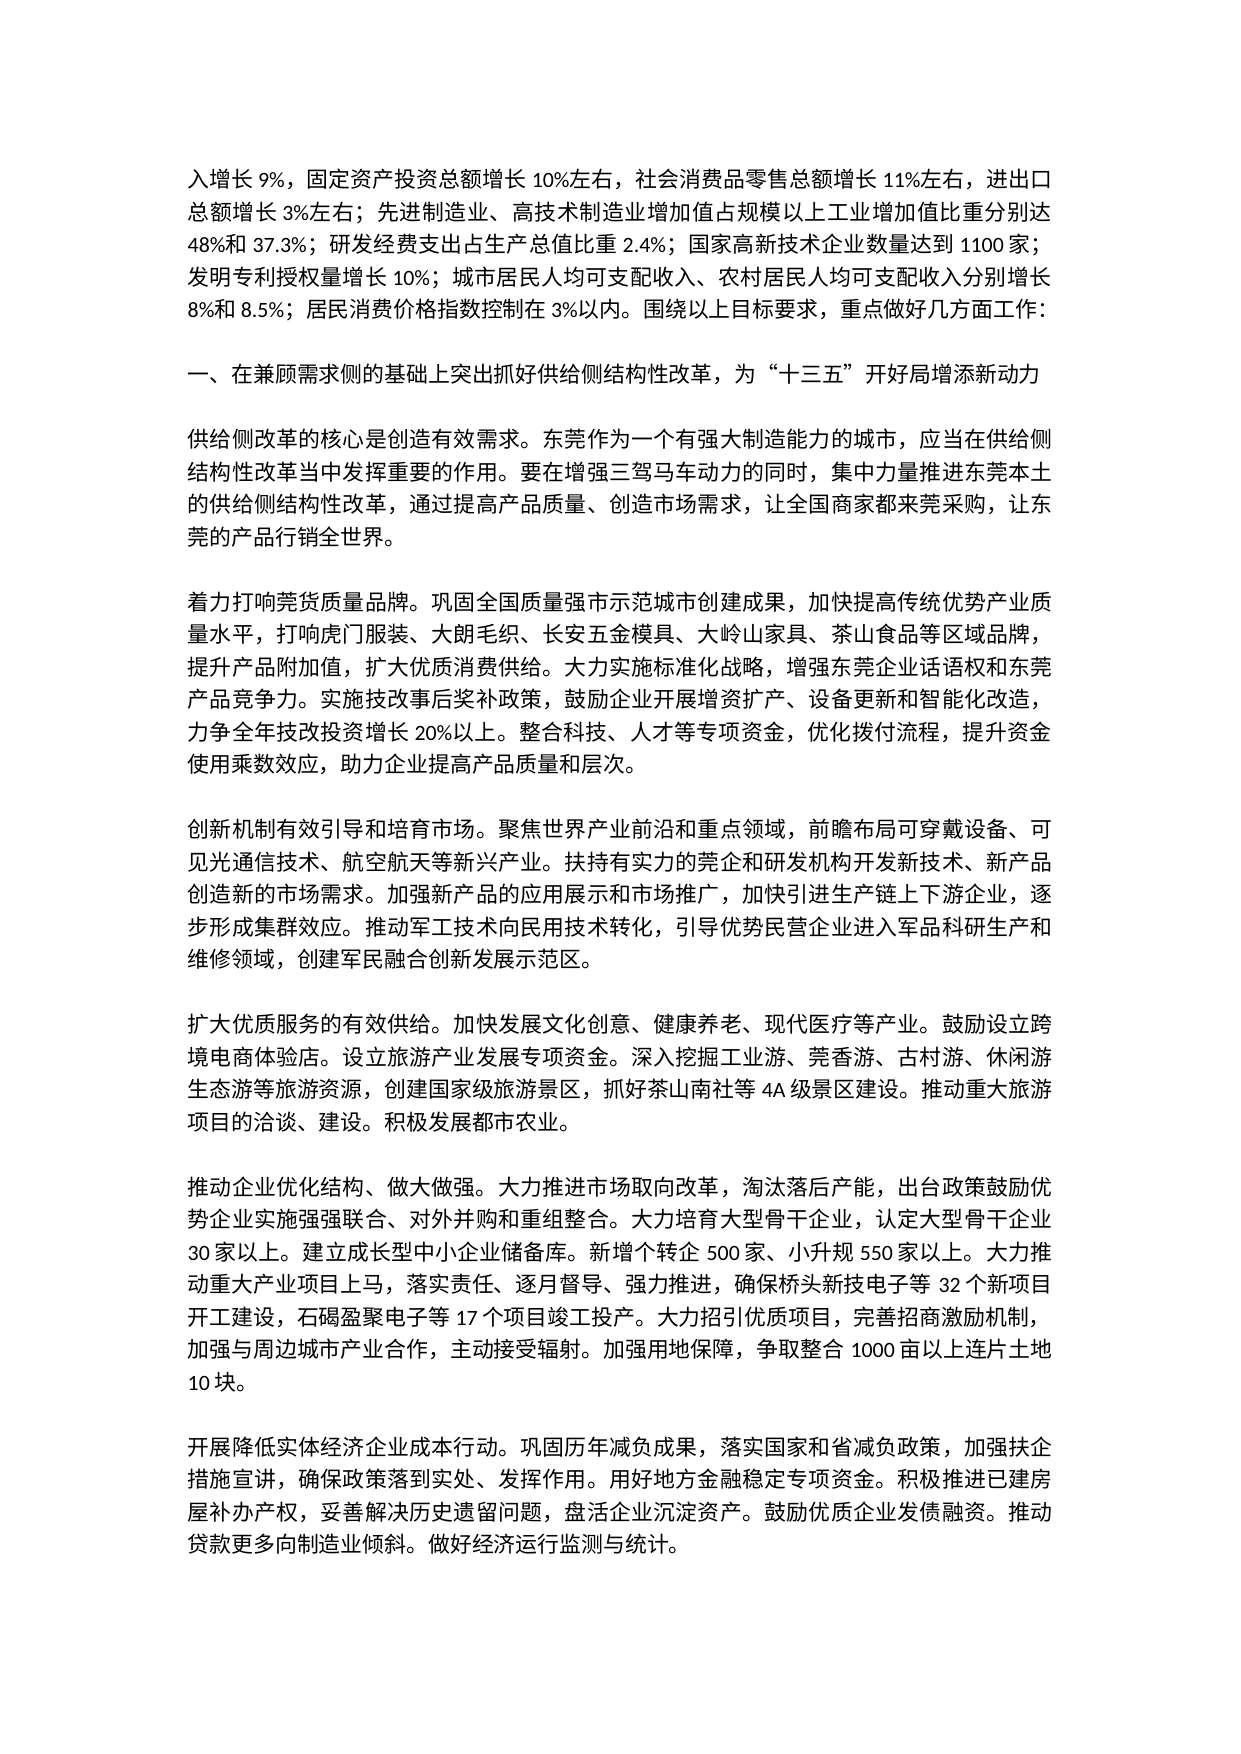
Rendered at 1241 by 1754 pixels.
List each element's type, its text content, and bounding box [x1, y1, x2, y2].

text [187, 162, 1053, 324]
text 创新机制有效引导和培育市场。聚焦世界产业前沿和重点领域，前瞻布局可穿戴设备、可见光通信技术、航空航天等新兴产业。扶持有实力的莞企和研发机构开发新技术、新产品，创造新的市场需求。加强新产品的应用展示和市场推广，加快引进生产链上下游企业，逐步形成集群效应。推动军工技术向民用技术转化，引导优势民营企业进入军品科研生产和维修领域，创建军民融合创新发展示范区。 [187, 812, 1053, 974]
text 推动企业优化结构、做大做强。大力推进市场取向改革，淘汰落后产能，出台政策鼓励优势企业实施强强联合、对外并购和重组整合。大力培育大型骨干企业，认定大型骨干企业30家以上。建立成长型中小企业储备库。新增个转企500家、小升规550家以上。大力推动重大产业项目上马，落实责任、逐月督导、强力推进，确保桥头新技电子等32个新项目开工建设，石碣盈聚电子等17个项目竣工投产。大力招引优质项目，完善招商激励机制，加强与周边城市产业合作，主动接受辐射。加强用地保障，争取整合1000亩以上连片土地10块。 [187, 1169, 1053, 1397]
text 扩大优质服务的有效供给。加快发展文化创意、健康养老、现代医疗等产业。鼓励设立跨境电商体验店。设立旅游产业发展专项资金。深入挖掘工业游、莞香游、古村游、休闲游、生态游等旅游资源，创建国家级旅游景区，抓好茶山南社等4A级景区建设。推动重大旅游项目的洽谈、建设。积极发展都市农业。 [187, 1007, 1053, 1137]
text 供给侧改革的核心是创造有效需求。东莞作为一个有强大制造能力的城市，应当在供给侧结构性改革当中发挥重要的作用。要在增强三驾马车动力的同时，集中力量推进东莞本土的供给侧结构性改革，通过提高产品质量、创造市场需求，让全国商家都来莞采购，让东莞的产品行销全世界。 [187, 422, 1053, 552]
text 一、在兼顾需求侧的基础上突出抓好供给侧结构性改革，为“十三五”开好局增添新动力 [187, 357, 1053, 389]
text 开展降低实体经济企业成本行动。巩固历年减负成果，落实国家和省减负政策，加强扶企措施宣讲，确保政策落到实处、发挥作用。用好地方金融稳定专项资金。积极推进已建房屋补办产权，妥善解决历史遗留问题，盘活企业沉淀资产。鼓励优质企业发债融资。推动贷款更多向制造业倾斜。做好经济运行监测与统计。 [187, 1429, 1053, 1559]
text 着力打响莞货质量品牌。巩固全国质量强市示范城市创建成果，加快提高传统优势产业质量水平，打响虎门服装、大朗毛织、长安五金模具、大岭山家具、茶山食品等区域品牌，提升产品附加值，扩大优质消费供给。大力实施标准化战略，增强东莞企业话语权和东莞产品竞争力。实施技改事后奖补政策，鼓励企业开展增资扩产、设备更新和智能化改造，力争全年技改投资增长20%以上。整合科技、人才等专项资金，优化拨付流程，提升资金使用乘数效应，助力企业提高产品质量和层次。 [187, 584, 1053, 779]
